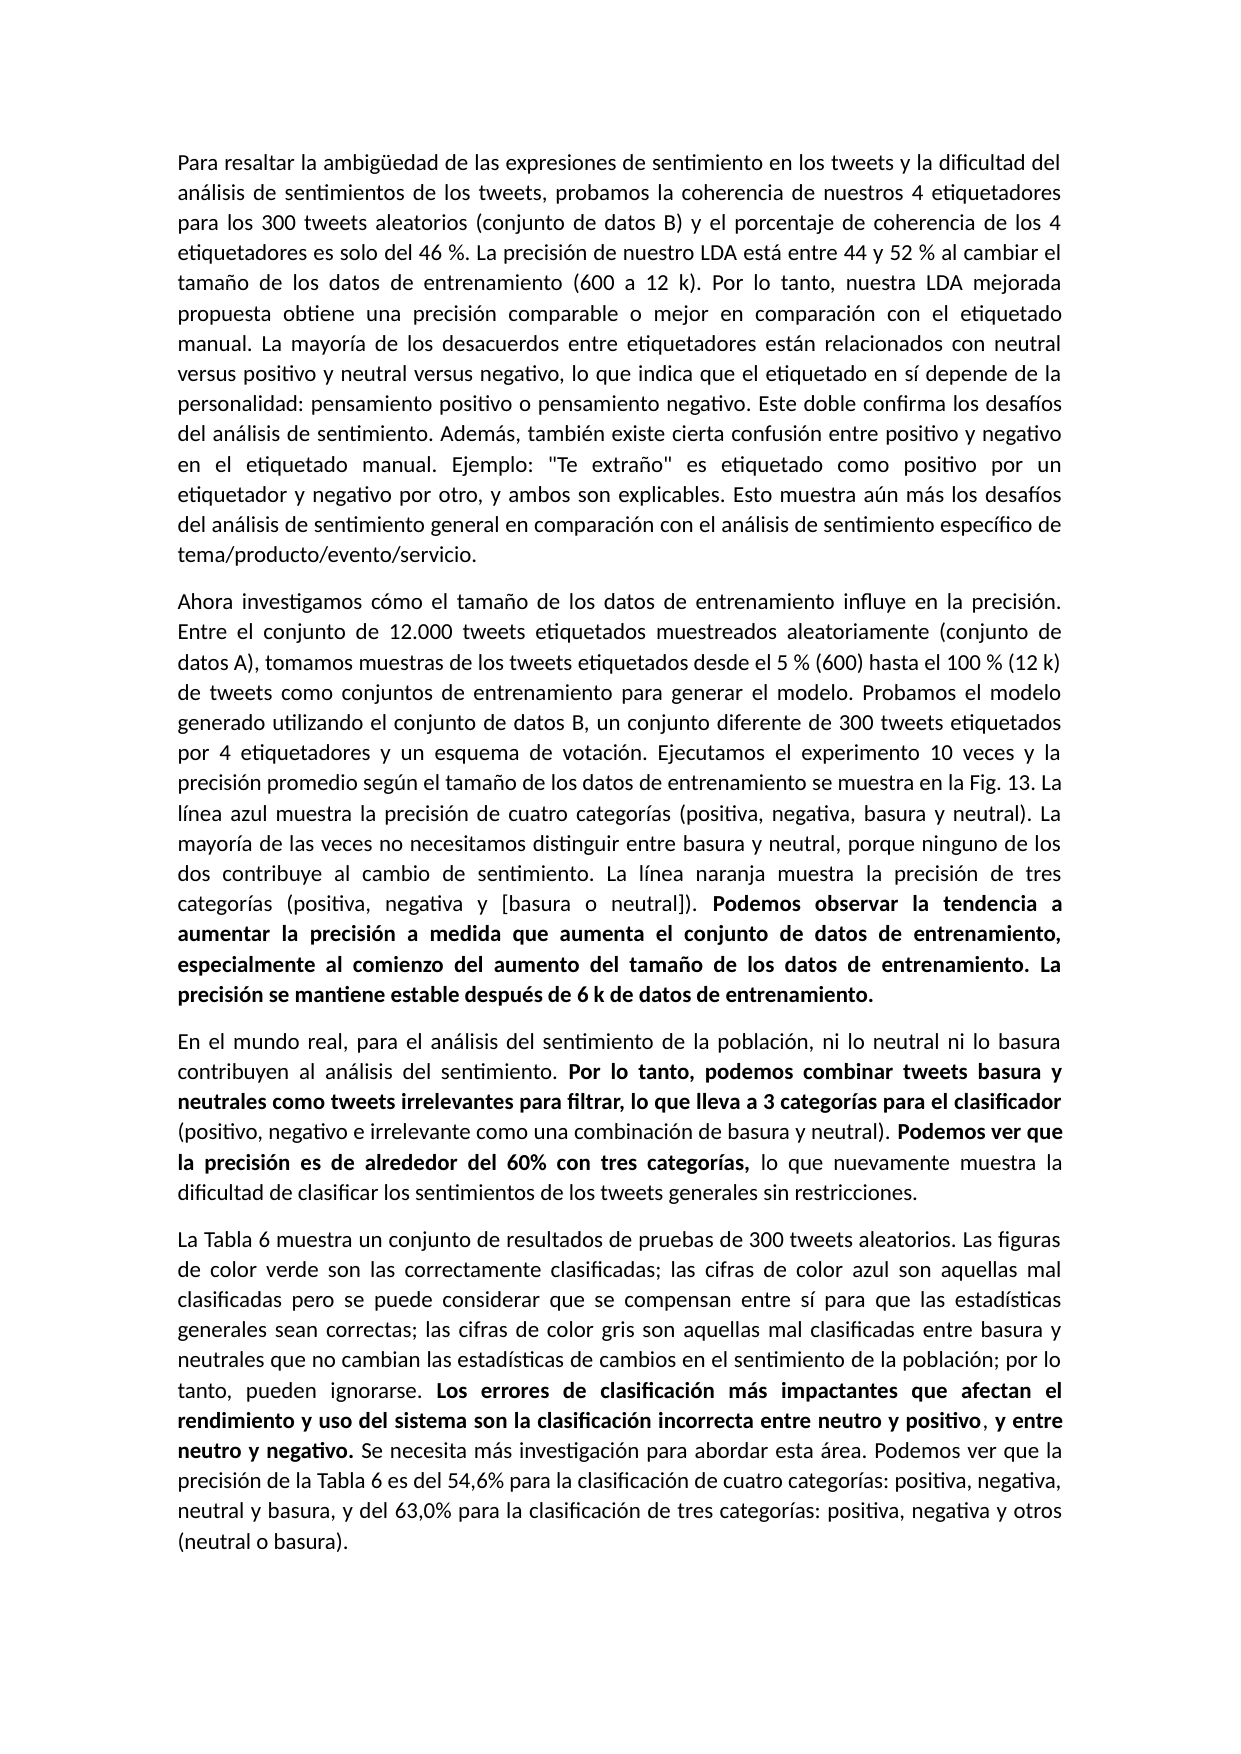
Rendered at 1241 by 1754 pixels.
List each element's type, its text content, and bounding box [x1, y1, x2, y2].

text Ahora investigamos cómo el tamaño de los datos de entrenamiento influye en la precisión. Entre el conjunto de 12.000 tweets etiquetados muestreados aleatoriamente (conjunto de datos A), tomamos muestras de los tweets etiquetados desde el 5 % (600) hasta el 100 % (12 k) de tweets como conjuntos de entrenamiento para generar el modelo. Probamos el modelo generado utilizando el conjunto de datos B, un conjunto diferente de 300 tweets etiquetados por 4 etiquetadores y un esquema de votación. Ejecutamos el experimento 10 veces y la precisión promedio según el tamaño de los datos de entrenamiento se muestra en la Fig. 13. La línea azul muestra la precisión de cuatro categorías (positiva, negativa, basura y neutral). La mayoría de las veces no necesitamos distinguir entre basura y neutral, porque ninguno de los dos contribuye al cambio de sentimiento. La línea naranja muestra la precisión de tres categorías (positiva, negativa y [basura o neutral]). Podemos observar la tendencia a aumentar la precisión a medida que aumenta el conjunto de datos de entrenamiento, especialmente al comienzo del aumento del tamaño de los datos de entrenamiento. La precisión se mantiene estable después de 6 k de datos de entrenamiento. [177, 587, 1063, 1008]
text En el mundo real, para el análisis del sentimiento de la población, ni lo neutral ni lo basura contribuyen al análisis del sentimiento. Por lo tanto, podemos combinar tweets basura y neutrales como tweets irrelevantes para filtrar, lo que lleva a 3 categorías para el clasificador (positivo, negativo e irrelevante como una combinación de basura y neutral). Podemos ver que la precisión es de alrededor del 60% con tres categorías, lo que nuevamente muestra la dificultad de clasificar los sentimientos de los tweets generales sin restricciones. [177, 1027, 1063, 1206]
text La Tabla 6 muestra un conjunto de resultados de pruebas de 300 tweets aleatorios. Las figuras de color verde son las correctamente clasificadas; las cifras de color azul son aquellas mal clasificadas pero se puede considerar que se compensan entre sí para que las estadísticas generales sean correctas; las cifras de color gris son aquellas mal clasificadas entre basura y neutrales que no cambian las estadísticas de cambios en el sentimiento de la población; por lo tanto, pueden ignorarse. Los errores de clasificación más impactantes que afectan el rendimiento y uso del sistema son la clasificación incorrecta entre neutro y positivo, y entre neutro y negativo. Se necesita más investigación para abordar esta área. Podemos ver que la precisión de la Tabla 6 es del 54,6% para la clasificación de cuatro categorías: positiva, negativa, neutral y basura, y del 63,0% para la clasificación de tres categorías: positiva, negativa y otros (neutral o basura). [177, 1225, 1063, 1555]
text Para resaltar la ambigüedad de las expresiones de sentimiento en los tweets y la dificultad del análisis de sentimientos de los tweets, probamos la coherencia de nuestros 4 etiquetadores para los 300 tweets aleatorios (conjunto de datos B) y el porcentaje de coherencia de los 4 etiquetadores es solo del 46 %. La precisión de nuestro LDA está entre 44 y 52 % al cambiar el tamaño de los datos de entrenamiento (600 a 12 k). Por lo tanto, nuestra LDA mejorada propuesta obtiene una precisión comparable o mejor en comparación con el etiquetado manual. La mayoría de los desacuerdos entre etiquetadores están relacionados con neutral versus positivo y neutral versus negativo, lo que indica que el etiquetado en sí depende de la personalidad: pensamiento positivo o pensamiento negativo. Este doble confirma los desafíos del análisis de sentimiento. Además, también existe cierta confusión entre positivo y negativo en el etiquetado manual. Ejemplo: "Te extraño" es etiquetado como positivo por un etiquetador y negativo por otro, y ambos son explicables. Esto muestra aún más los desafíos del análisis de sentimiento general en comparación con el análisis de sentimiento específico de tema/producto/evento/servicio. [177, 148, 1063, 568]
